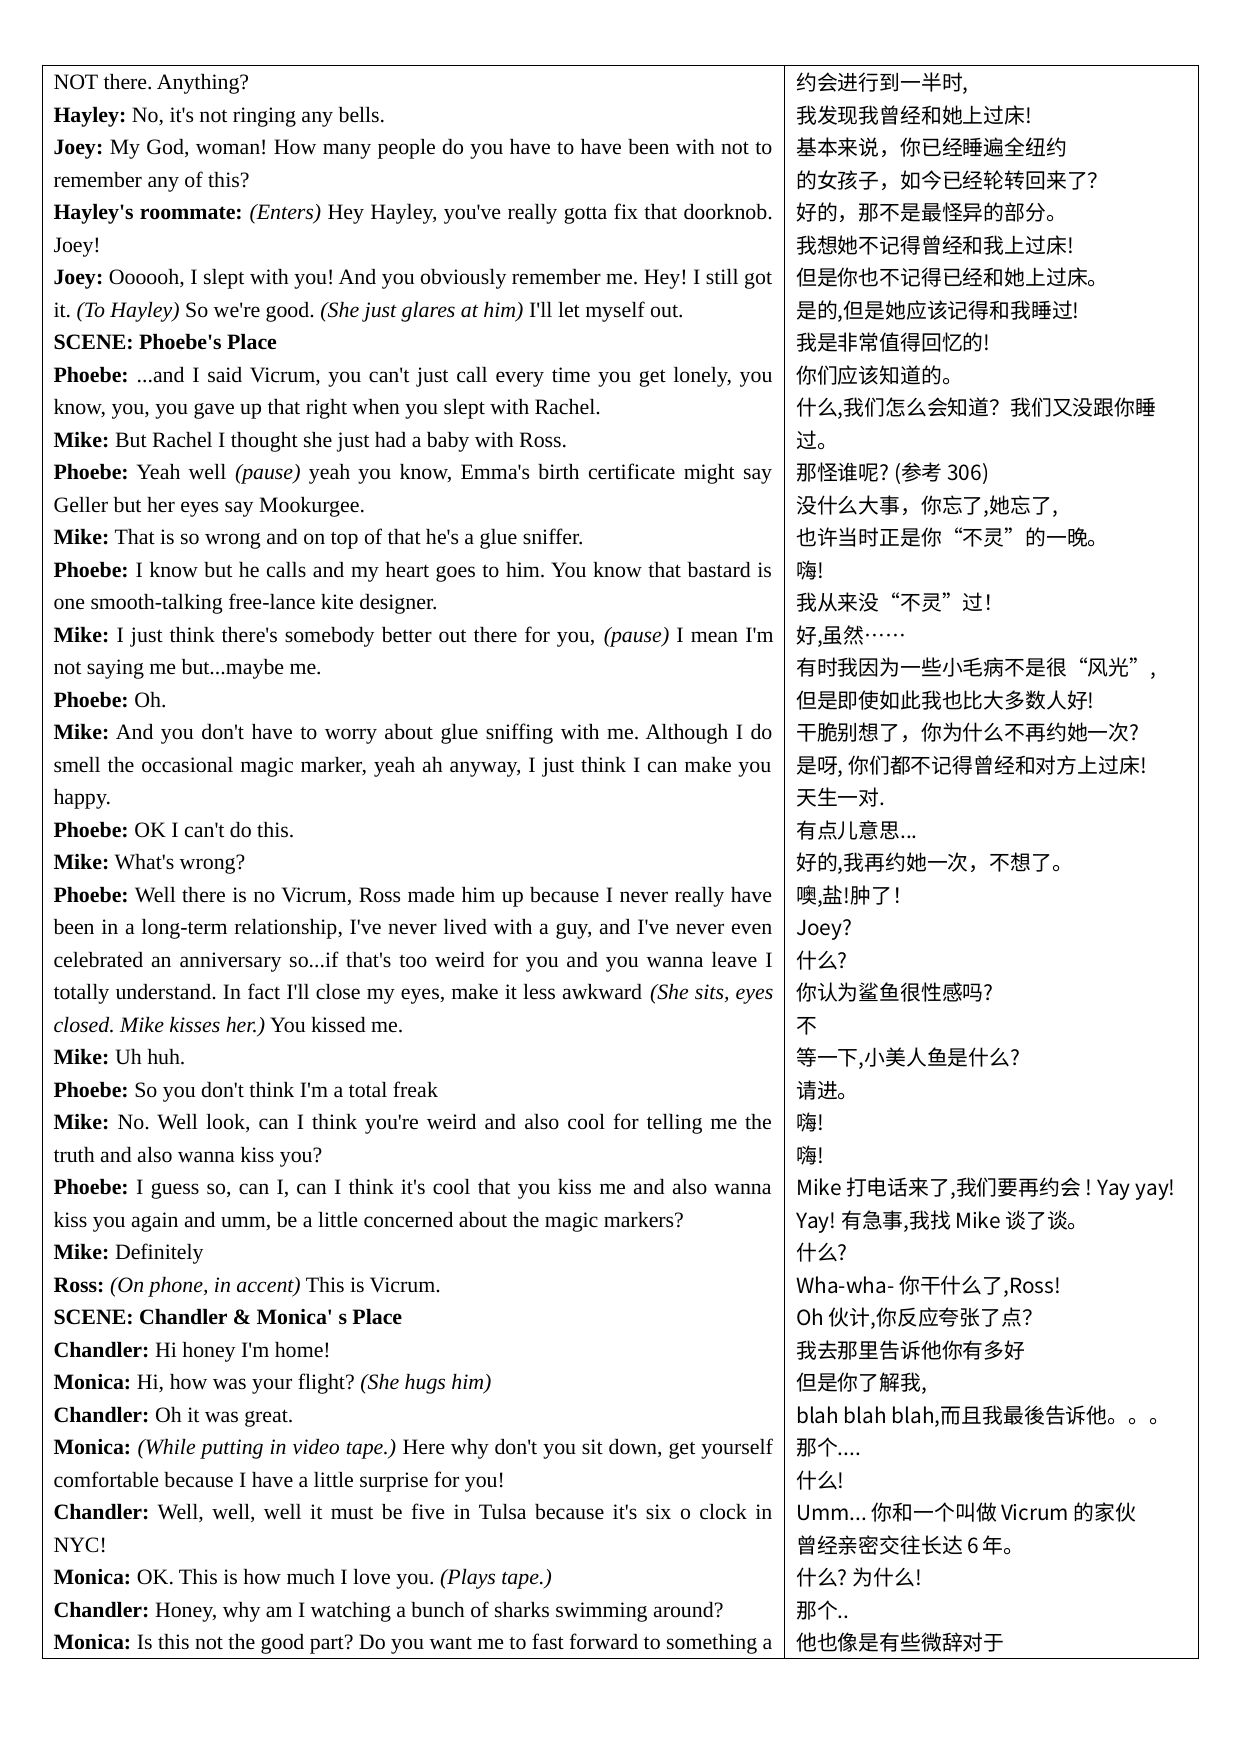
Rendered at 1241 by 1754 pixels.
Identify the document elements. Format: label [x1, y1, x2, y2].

table_header [43, 66, 784, 1658]
table_header [785, 66, 1198, 1658]
